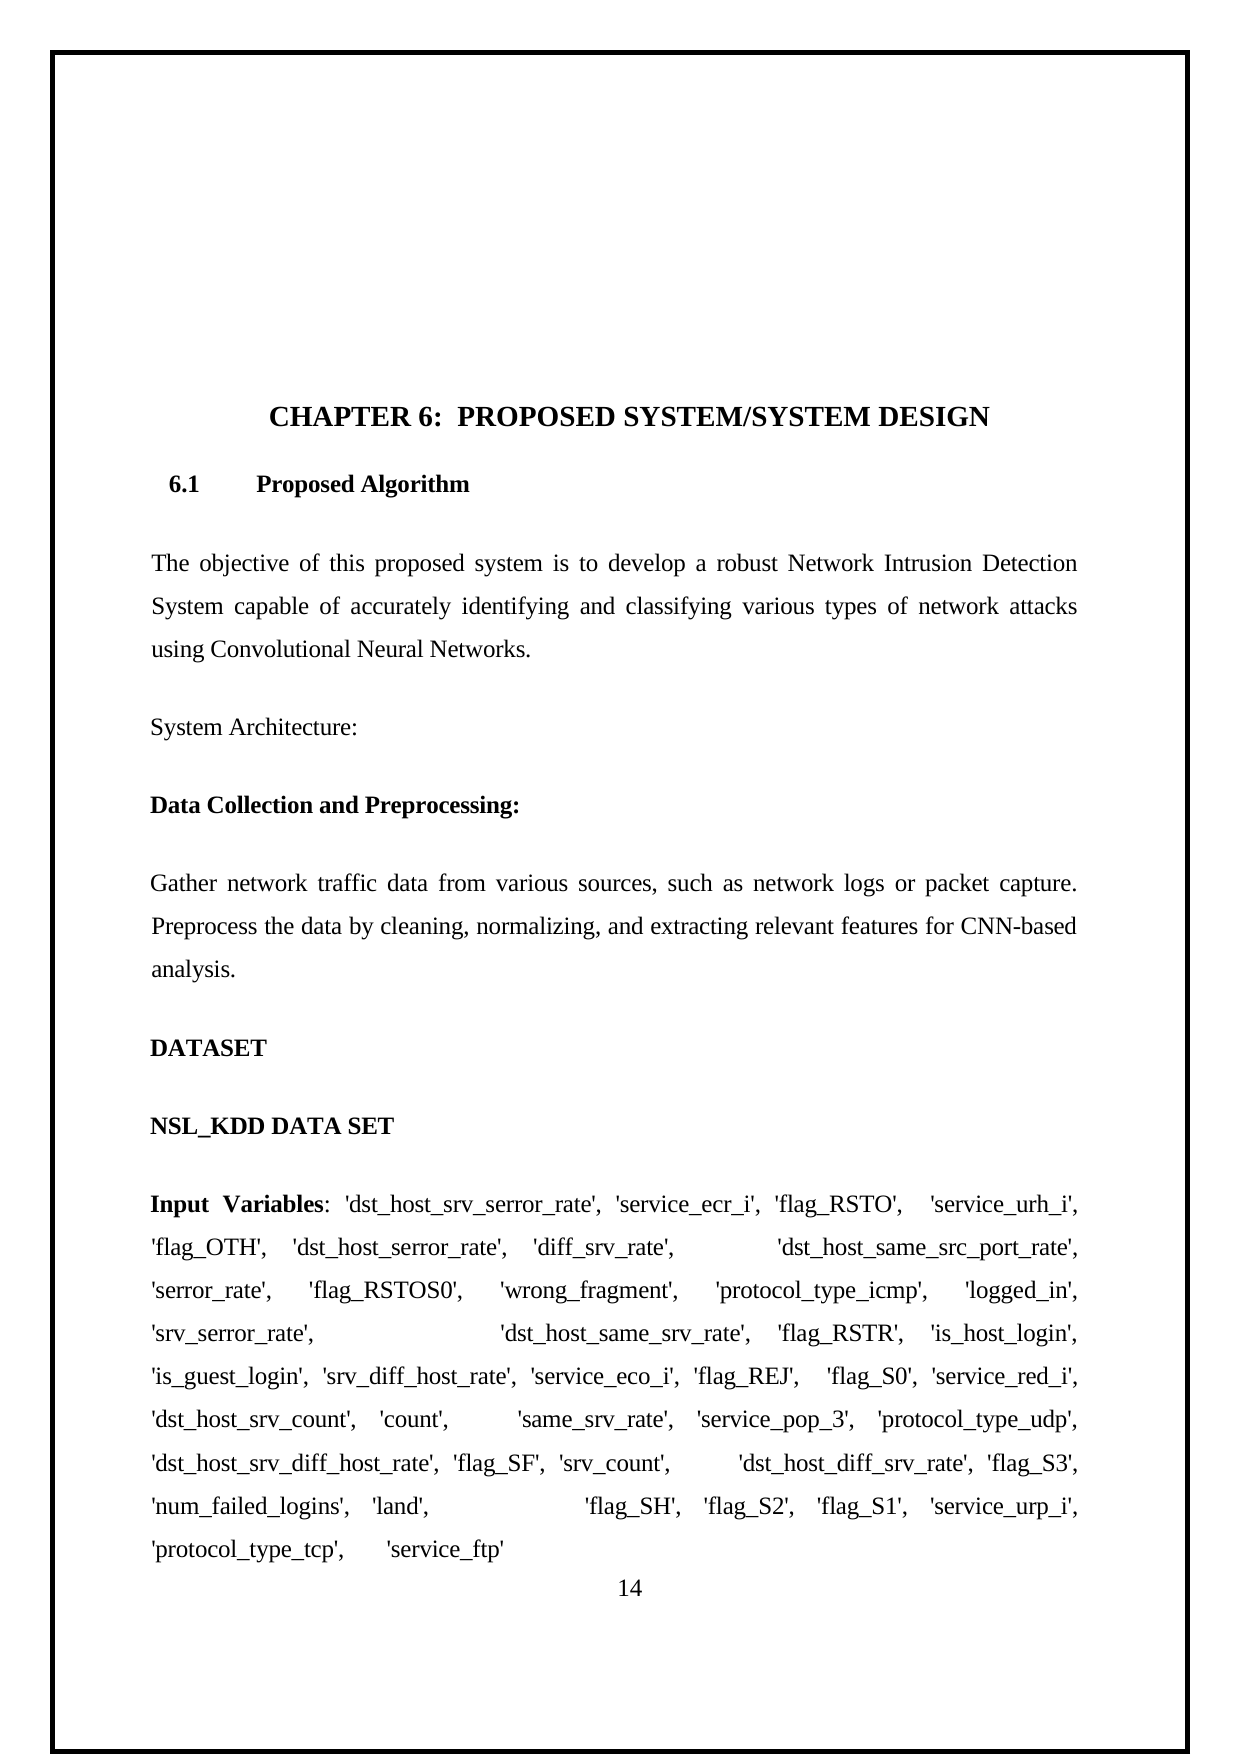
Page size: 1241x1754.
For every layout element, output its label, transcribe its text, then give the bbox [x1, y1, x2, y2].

text Gather network traffic data from various sources, such as network logs or packet capture. Preprocess the data by cleaning, normalizing, and extracting relevant features for CNN-based analysis. [150, 868, 1078, 983]
text NSL_KDD DATA SET [150, 1111, 1078, 1139]
list Proposed Algorithm [169, 469, 881, 498]
text System Architecture: [150, 712, 1078, 741]
text DATASET [150, 1033, 1078, 1061]
text Input Variables: 'dst_host_srv_serror_rate', 'service_ecr_i', 'flag_RSTO', 'service_urh_i', 'flag_OTH', 'dst_host_serror_rate', 'diff_srv_rate', 'dst_host_same_src_port_rate', 'serror_rate', 'flag_RSTOS0', 'wrong_fragment', 'protocol_type_icmp', 'logged_in', 'srv_serror_rate', 'dst_host_same_srv_rate', 'flag_RSTR', 'is_host_login', 'is_guest_login', 'srv_diff_host_rate', 'service_eco_i', 'flag_REJ', 'flag_S0', 'service_red_i', 'dst_host_srv_count', 'count', 'same_srv_rate', 'service_pop_3', 'protocol_type_udp', 'dst_host_srv_diff_host_rate', 'flag_SF', 'srv_count', 'dst_host_diff_srv_rate', 'flag_S3', 'num_failed_logins', 'land', 'flag_SH', 'flag_S2', 'flag_S1', 'service_urp_i', 'protocol_type_tcp', 'service_ftp' [150, 1189, 1078, 1563]
text Data Collection and Preprocessing: [150, 790, 1078, 819]
text CHAPTER 6: PROPOSED SYSTEM/SYSTEM DESIGN [150, 399, 1109, 433]
text The objective of this proposed system is to develop a robust Network Intrusion Detection System capable of accurately identifying and classifying various types of network attacks using Convolutional Neural Networks. [150, 548, 1078, 663]
